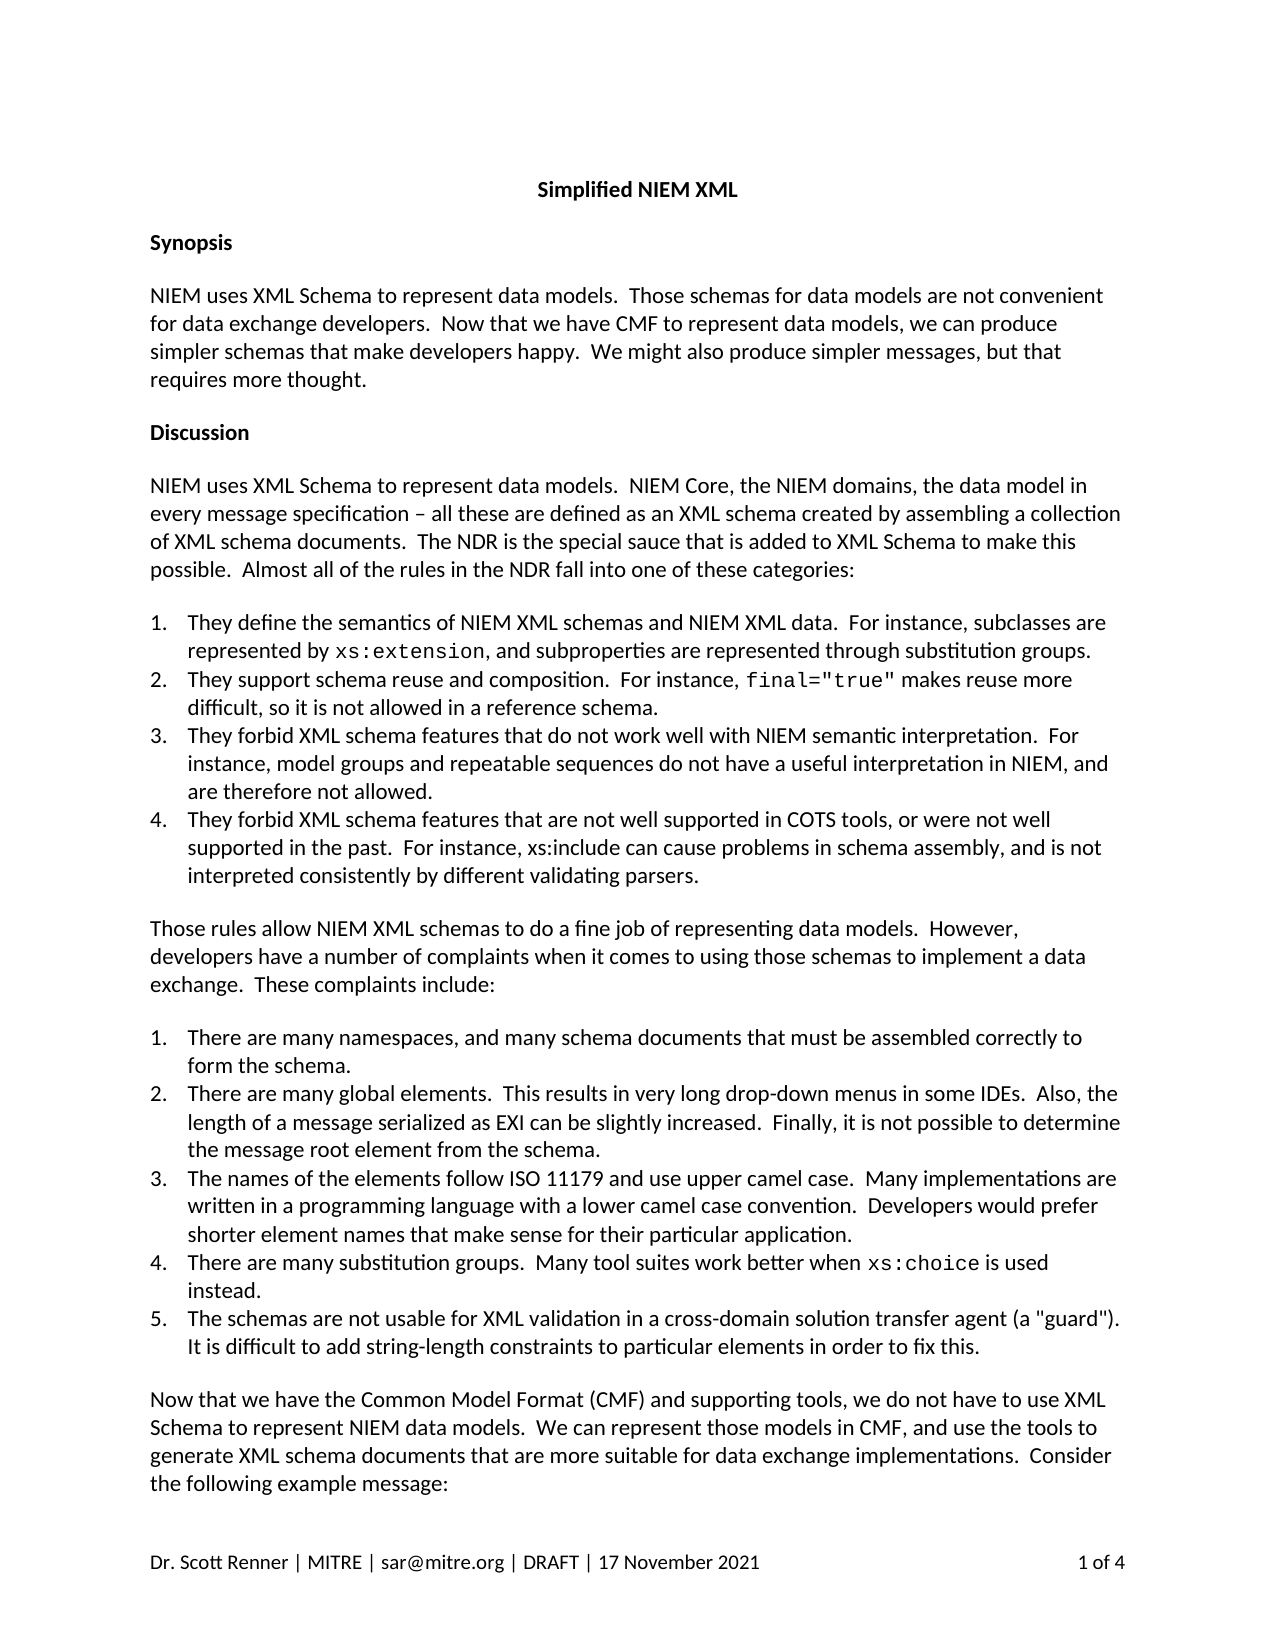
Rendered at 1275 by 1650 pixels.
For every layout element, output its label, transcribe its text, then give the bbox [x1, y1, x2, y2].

text Discussion [150, 418, 1125, 446]
text Those rules allow NIEM XML schemas to do a fine job of representing data models. However, developers have a number of complaints when it comes to using those schemas to implement a data exchange. These complaints include: [150, 914, 1125, 998]
list The schemas are not usable for XML validation in a cross-domain solution transfer agent (a "guard"). It is difficult to add string-length constraints to particular elements in order to fix this. [150, 1304, 1125, 1360]
list They support schema reuse and composition. For instance, final="true" makes reuse more difficult, so it is not allowed in a reference schema. [150, 665, 1125, 721]
text Synopsis [150, 228, 1125, 256]
list There are many global elements. This results in very long drop-down menus in some IDEs. Also, the length of a message serialized as EXI can be slightly increased. Finally, it is not possible to determine the message root element from the schema. [150, 1079, 1125, 1164]
list They forbid XML schema features that are not well supported in COTS tools, or were not well supported in the past. For instance, xs:include can cause problems in schema assembly, and is not interpreted consistently by different validating parsers. [150, 805, 1125, 889]
text Simplified NIEM XML [150, 175, 1125, 203]
list The names of the elements follow ISO 11179 and use upper camel case. Many implementations are written in a programming language with a lower camel case convention. Developers would prefer shorter element names that make sense for their particular application. [150, 1164, 1125, 1248]
text NIEM uses XML Schema to represent data models. NIEM Core, the NIEM domains, the data model in every message specification – all these are defined as an XML schema created by assembling a collection of XML schema documents. The NDR is the special sauce that is added to XML Schema to make this possible. Almost all of the rules in the NDR fall into one of these categories: [150, 471, 1125, 583]
list They define the semantics of NIEM XML schemas and NIEM XML data. For instance, subclasses are represented by xs:extension, and subproperties are represented through substitution groups. [150, 608, 1125, 665]
text NIEM uses XML Schema to represent data models. Those schemas for data models are not convenient for data exchange developers. Now that we have CMF to represent data models, we can produce simpler schemas that make developers happy. We might also produce simpler messages, but that requires more thought. [150, 281, 1125, 393]
list There are many namespaces, and many schema documents that must be assembled correctly to form the schema. [150, 1023, 1125, 1079]
list There are many substitution groups. Many tool suites work better when xs:choice is used instead. [150, 1248, 1125, 1304]
list They forbid XML schema features that do not work well with NIEM semantic interpretation. For instance, model groups and repeatable sequences do not have a useful interpretation in NIEM, and are therefore not allowed. [150, 721, 1125, 805]
text Now that we have the Common Model Format (CMF) and supporting tools, we do not have to use XML Schema to represent NIEM data models. We can represent those models in CMF, and use the tools to generate XML schema documents that are more suitable for data exchange implementations. Consider the following example message: [150, 1385, 1125, 1497]
